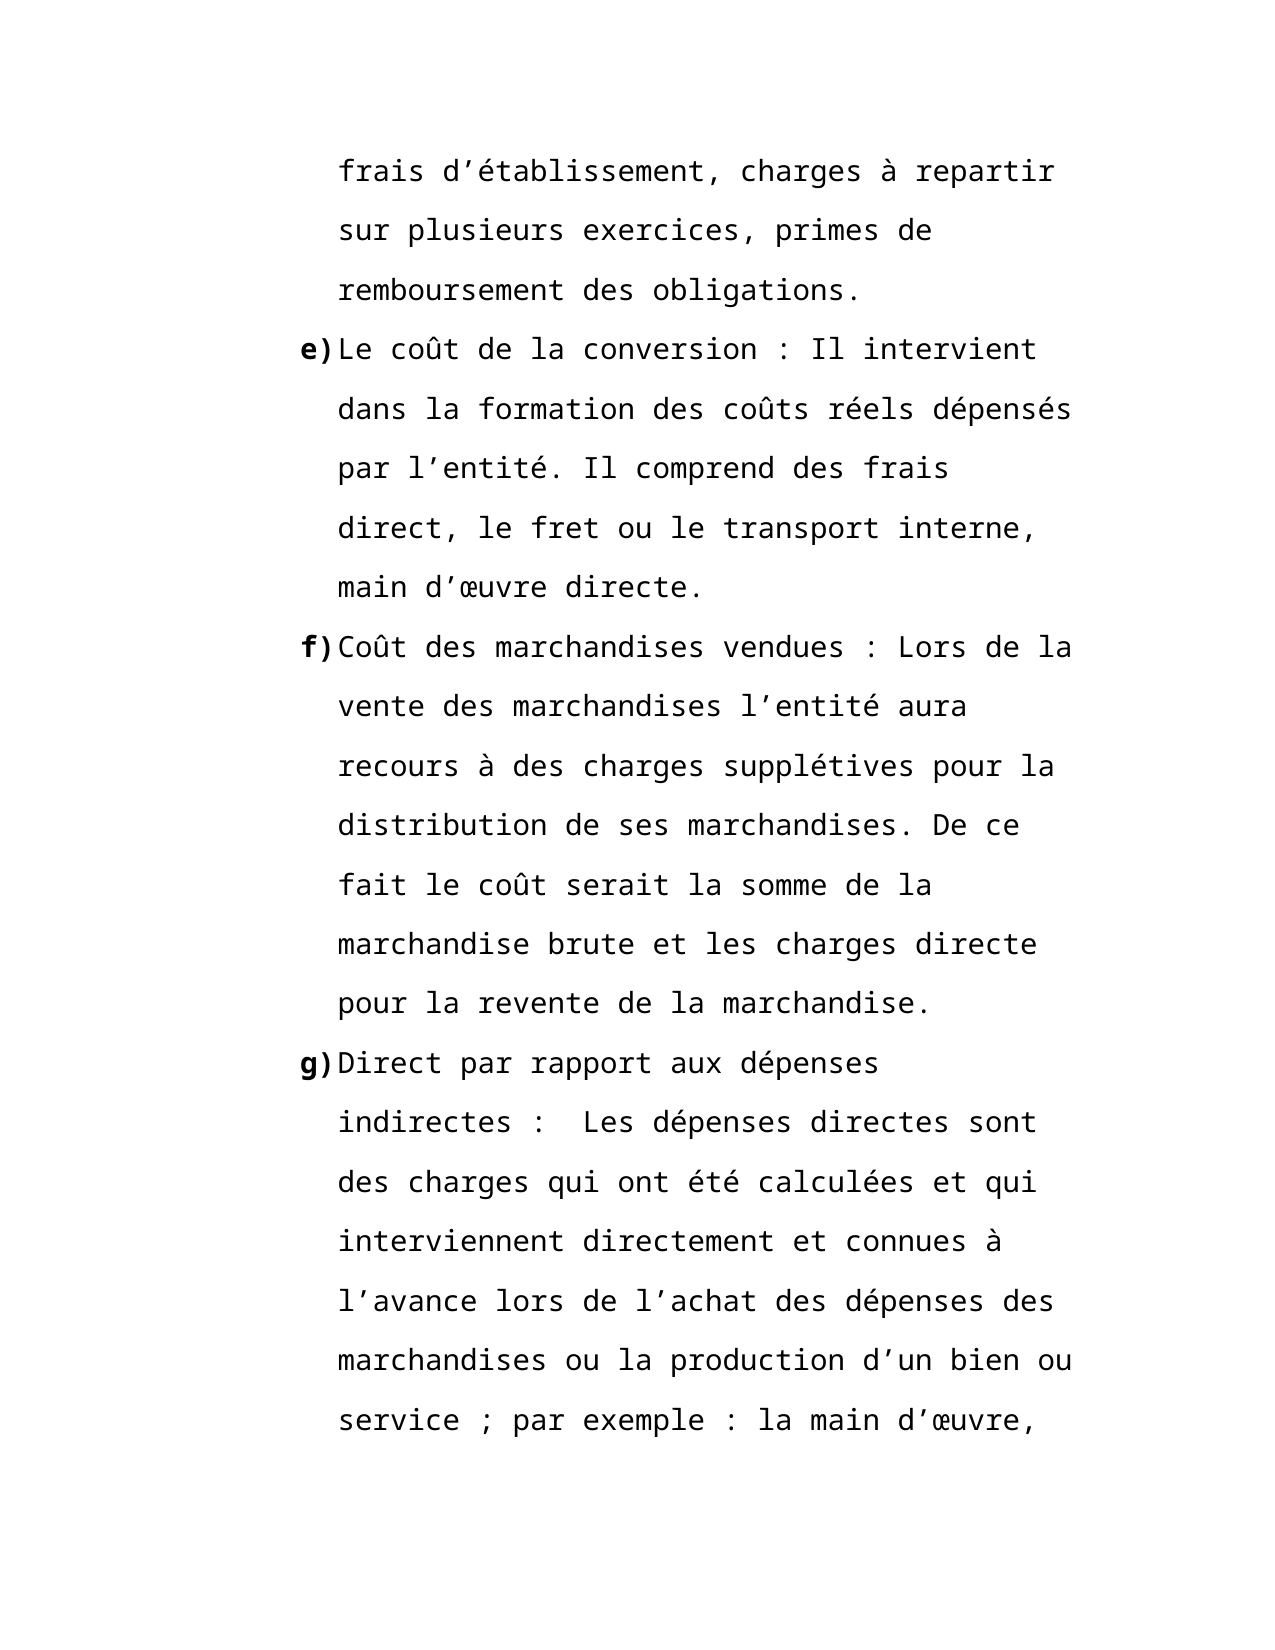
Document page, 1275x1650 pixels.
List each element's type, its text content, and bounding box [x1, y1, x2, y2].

list Coût des marchandises vendues : Lors de la vente des marchandises l’entité aura recours à des charges supplétives pour la distribution de ses marchandises. De ce fait le coût serait la somme de la marchandise brute et les charges directe pour la revente de la marchandise. [300, 626, 1087, 1022]
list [300, 150, 1087, 309]
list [300, 1042, 1087, 1439]
list Le coût de la conversion : Il intervient dans la formation des coûts réels dépensés par l’entité. Il comprend des frais direct, le fret ou le transport interne, main d’œuvre directe. [300, 328, 1087, 606]
